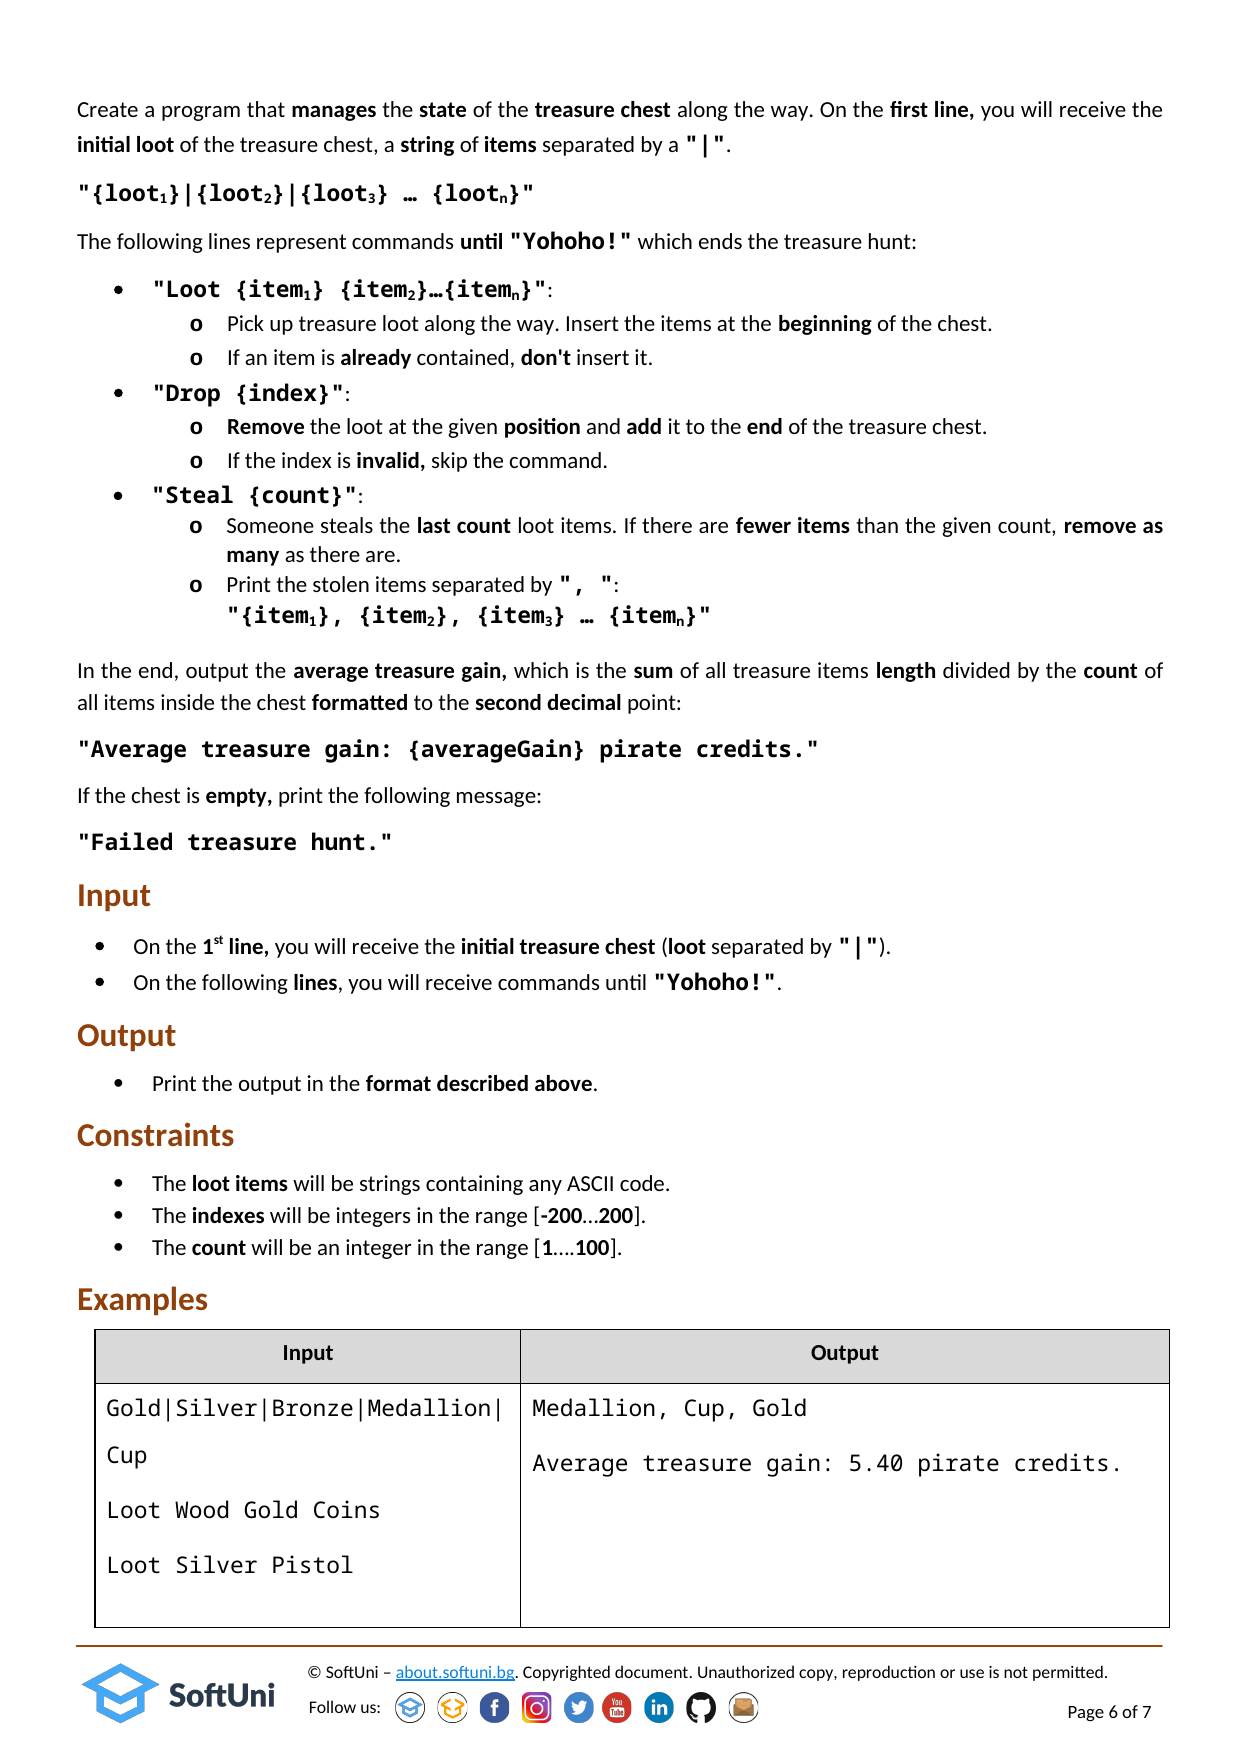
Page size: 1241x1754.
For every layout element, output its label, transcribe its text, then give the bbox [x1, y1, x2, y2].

picture [602, 1692, 632, 1723]
list "Loot {item1} {item2}…{itemn}": [114, 273, 1163, 305]
list On the following lines, you will receive commands until "Yohoho!". [96, 966, 1163, 997]
list Someone steals the last count loot items. If there are fewer items than the given count, remove as many as there are. [189, 511, 1163, 568]
subtitle Input [77, 874, 1163, 915]
picture [644, 1714, 653, 1723]
list If an item is already contained, don't insert it. [189, 343, 1163, 372]
picture [728, 1692, 759, 1723]
text If the chest is empty, print the following message: [77, 781, 1163, 809]
text "Failed treasure hunt." [77, 826, 1163, 857]
subtitle Output [77, 1014, 1163, 1055]
text In the end, output the average treasure gain, which is the sum of all treasure items length divided by the count of all items inside the chest formatted to the second decimal point: [77, 656, 1163, 716]
list The indexes will be integers in the range [-200…200]. [114, 1201, 1163, 1229]
list Print the output in the format described above. [114, 1069, 1163, 1097]
subtitle Examples [77, 1278, 1163, 1319]
picture [395, 1692, 425, 1723]
picture [479, 1692, 510, 1723]
list "Drop {index}": [114, 376, 1163, 408]
list Print the stolen items separated by ", ": [189, 568, 1163, 599]
list The loot items will be strings containing any ASCII code. [114, 1169, 1163, 1197]
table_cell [96, 1384, 520, 1627]
text Create a program that manages the state of the treasure chest along the way. On the first line, you will receive the initial loot of the treasure chest, a string of items separated by a "|". [77, 95, 1163, 159]
list The count will be an integer in the range [1….100]. [114, 1233, 1163, 1261]
text The following lines represent commands until "Yohoho!" which ends the treasure hunt: [77, 225, 1163, 256]
subtitle Constraints [77, 1114, 1163, 1154]
list If the index is invalid, skip the command. [189, 446, 1163, 475]
picture [658, 1705, 667, 1714]
text "Average treasure gain: {averageGain} pirate credits." [77, 733, 1163, 764]
picture [437, 1692, 468, 1723]
picture [665, 1692, 674, 1701]
picture [75, 1658, 281, 1729]
list On the 1st line, you will receive the initial treasure chest (loot separated by "|"). [96, 929, 1163, 961]
list "Steal {count}": [114, 479, 1163, 511]
table_header Input [96, 1330, 520, 1383]
text "{loot1}|{loot2}|{loot3} … {lootn}" [77, 177, 1163, 208]
picture [686, 1692, 716, 1723]
list "{item1}, {item2}, {item3} … {itemn}" [152, 599, 1163, 631]
picture [564, 1692, 594, 1723]
picture [665, 1714, 674, 1723]
table_header Output [521, 1330, 1169, 1383]
picture [522, 1692, 552, 1723]
picture [644, 1692, 653, 1701]
list Pick up treasure loot along the way. Insert the items at the beginning of the chest. [189, 309, 1163, 338]
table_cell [521, 1384, 1169, 1627]
list Remove the loot at the given position and add it to the end of the treasure chest. [189, 412, 1163, 442]
